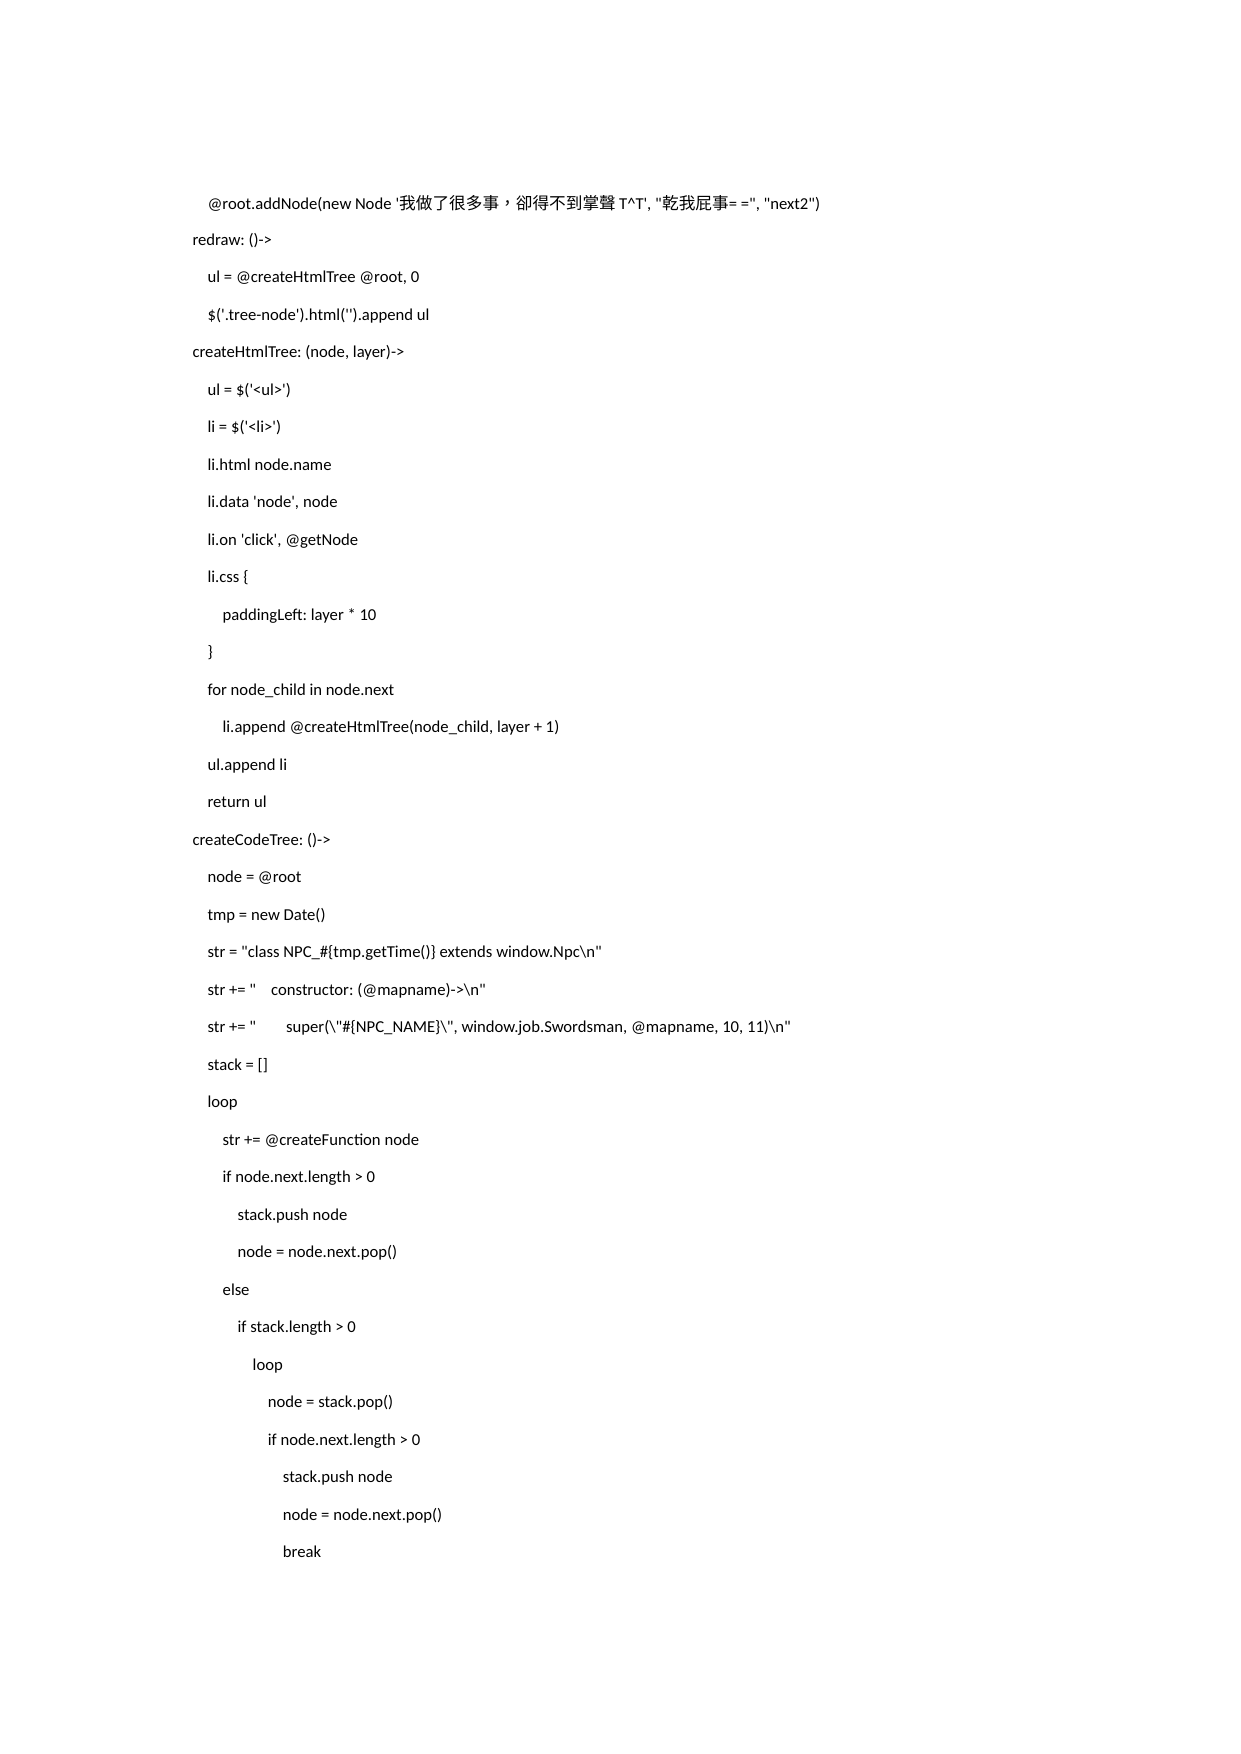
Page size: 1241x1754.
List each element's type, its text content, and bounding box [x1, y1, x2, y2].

text li.append @createHtmlTree(node_child, layer + 1) [177, 708, 1063, 746]
text } [177, 633, 1063, 671]
text for node_child in node.next [177, 671, 1063, 708]
text else [177, 1271, 1063, 1308]
text ul = @createHtmlTree @root, 0 [177, 258, 1063, 296]
text str = "class NPC_#{tmp.getTime()} extends window.Npc\n" [177, 933, 1063, 971]
text redraw: ()-> [177, 221, 1063, 258]
text ul.append li [177, 746, 1063, 783]
text paddingLeft: layer * 10 [177, 596, 1063, 633]
text if node.next.length > 0 [177, 1158, 1063, 1196]
text stack.push node [177, 1458, 1063, 1496]
text $('.tree-node').html('').append ul [177, 296, 1063, 333]
text li.css { [177, 558, 1063, 596]
text createHtmlTree: (node, layer)-> [177, 333, 1063, 371]
text @root.addNode(new Node '我做了很多事，卻得不到掌聲T^T', "乾我屁事= =", "next2") [177, 183, 1063, 221]
text node = node.next.pop() [177, 1496, 1063, 1533]
text li.html node.name [177, 446, 1063, 483]
text node = stack.pop() [177, 1383, 1063, 1421]
text return ul [177, 783, 1063, 821]
text if node.next.length > 0 [177, 1421, 1063, 1458]
text str += @createFunction node [177, 1121, 1063, 1158]
text li.on 'click', @getNode [177, 521, 1063, 558]
text break [177, 1533, 1063, 1571]
text tmp = new Date() [177, 896, 1063, 933]
text createCodeTree: ()-> [177, 821, 1063, 858]
text li = $('<li>') [177, 408, 1063, 446]
text stack.push node [177, 1196, 1063, 1233]
text ul = $('<ul>') [177, 371, 1063, 408]
text str += " constructor: (@mapname)->\n" [177, 971, 1063, 1008]
text node = node.next.pop() [177, 1233, 1063, 1271]
text stack = [] [177, 1046, 1063, 1083]
text node = @root [177, 858, 1063, 896]
text if stack.length > 0 [177, 1308, 1063, 1346]
text loop [177, 1346, 1063, 1383]
text str += " super(\"#{NPC_NAME}\", window.job.Swordsman, @mapname, 10, 11)\n" [177, 1008, 1063, 1046]
text loop [177, 1083, 1063, 1121]
text li.data 'node', node [177, 483, 1063, 521]
